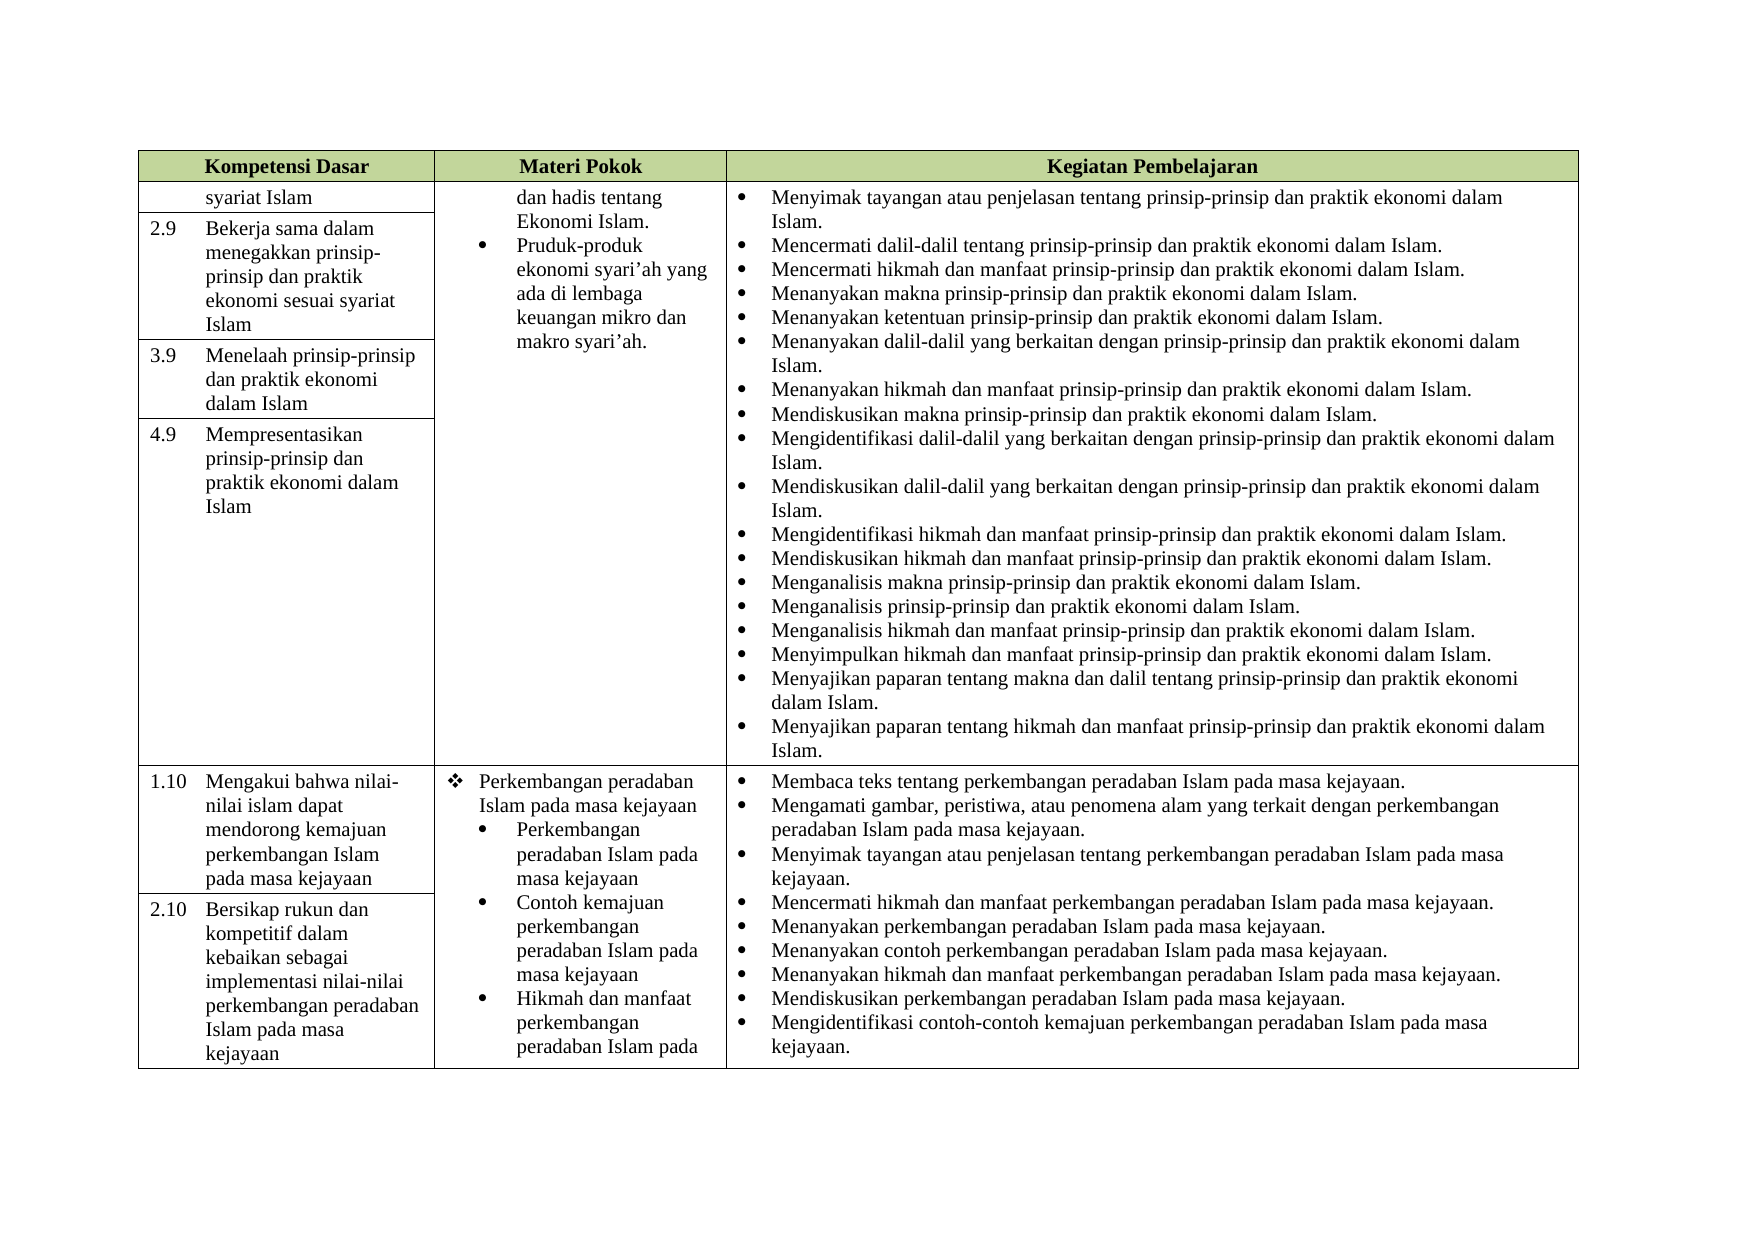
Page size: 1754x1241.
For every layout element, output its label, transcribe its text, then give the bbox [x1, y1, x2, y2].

table_header Materi Pokok [435, 151, 726, 181]
table_header Kompetensi Dasar [139, 151, 434, 181]
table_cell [435, 182, 726, 765]
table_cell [727, 182, 1578, 765]
table_cell 2.10 Bersikap rukun dan kompetitif dalam kebaikan sebagai implementasi nilai-nilai perkembangan peradaban Islam pada masa kejayaan [139, 894, 434, 1068]
table_cell 4.9 Mempresentasikan prinsip-prinsip dan praktik ekonomi dalam Islam [139, 419, 434, 765]
table_header Kegiatan Pembelajaran [727, 151, 1578, 181]
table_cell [139, 182, 434, 212]
table_cell Membaca teks tentang perkembangan peradaban Islam pada masa kejayaan. Mengamati gambar, peristiwa, atau penomena alam yang terkait dengan perkembangan peradaban Islam pada masa kejayaan. Menyimak tayangan atau penjelasan tentang perkembangan peradaban Islam pada masa kejayaan. Mencermati hikmah dan manfaat perkembangan peradaban Islam pada masa kejayaan. Menanyakan perkembangan peradaban Islam pada masa kejayaan. Menanyakan contoh perkembangan peradaban Islam pada masa kejayaan. Menanyakan hikmah dan manfaat perkembangan peradaban Islam pada masa kejayaan. Mendiskusikan perkembangan peradaban Islam pada masa kejayaan. Mengidentifikasi contoh-contoh kemajuan perkembangan peradaban Islam pada masa kejayaan. Mendiskusikan contoh-contoh kemajuan perkembangan peradaban Islam pada masa kejayaan. Mengidentifikasi hikmah dan manfaat perkembangan peradaban Islam pada masa kejayaan. Mendiskusikan hikmah dan manfaat perkembangan peradaban Islam pada masa kejayaan. Menganalisis perkembangan peradaban Islam pada masa kejayaan. Menganalisis contoh-contoh kemajuan perkembangan peradaban Islam pada masa kejayaan. Menganalisis hikmah dan manfaat perkembangan peradaban Islam pada masa kejayaan. Menyimpulkan hikmah dan manfaat perkembangan peradaban Islam pada masa kejayaan. Menyajikan paparan tentang contoh-contoh kemajuan perkembangan peradaban Islam pada masa kejayaan. Menyajikan paparan tentang hikmah dan manfaat perkembangan peradaban Islam pada masa kejayaan. [727, 766, 1578, 1068]
table_cell 3.9 Menelaah prinsip-prinsip dan praktik ekonomi dalam Islam [139, 340, 434, 418]
table_cell Perkembangan peradaban Islam pada masa kejayaan Perkembangan peradaban Islam pada masa kejayaan Contoh kemajuan perkembangan peradaban Islam pada masa kejayaan Hikmah dan manfaat perkembangan peradaban Islam pada masa kejayaan [435, 766, 726, 1068]
table_cell 2.9 Bekerja sama dalam menegakkan prinsip-prinsip dan praktik ekonomi sesuai syariat Islam [139, 213, 434, 339]
table_cell 1.10 Mengakui bahwa nilai-nilai islam dapat mendorong kemajuan perkembangan Islam pada masa kejayaan [139, 766, 434, 892]
